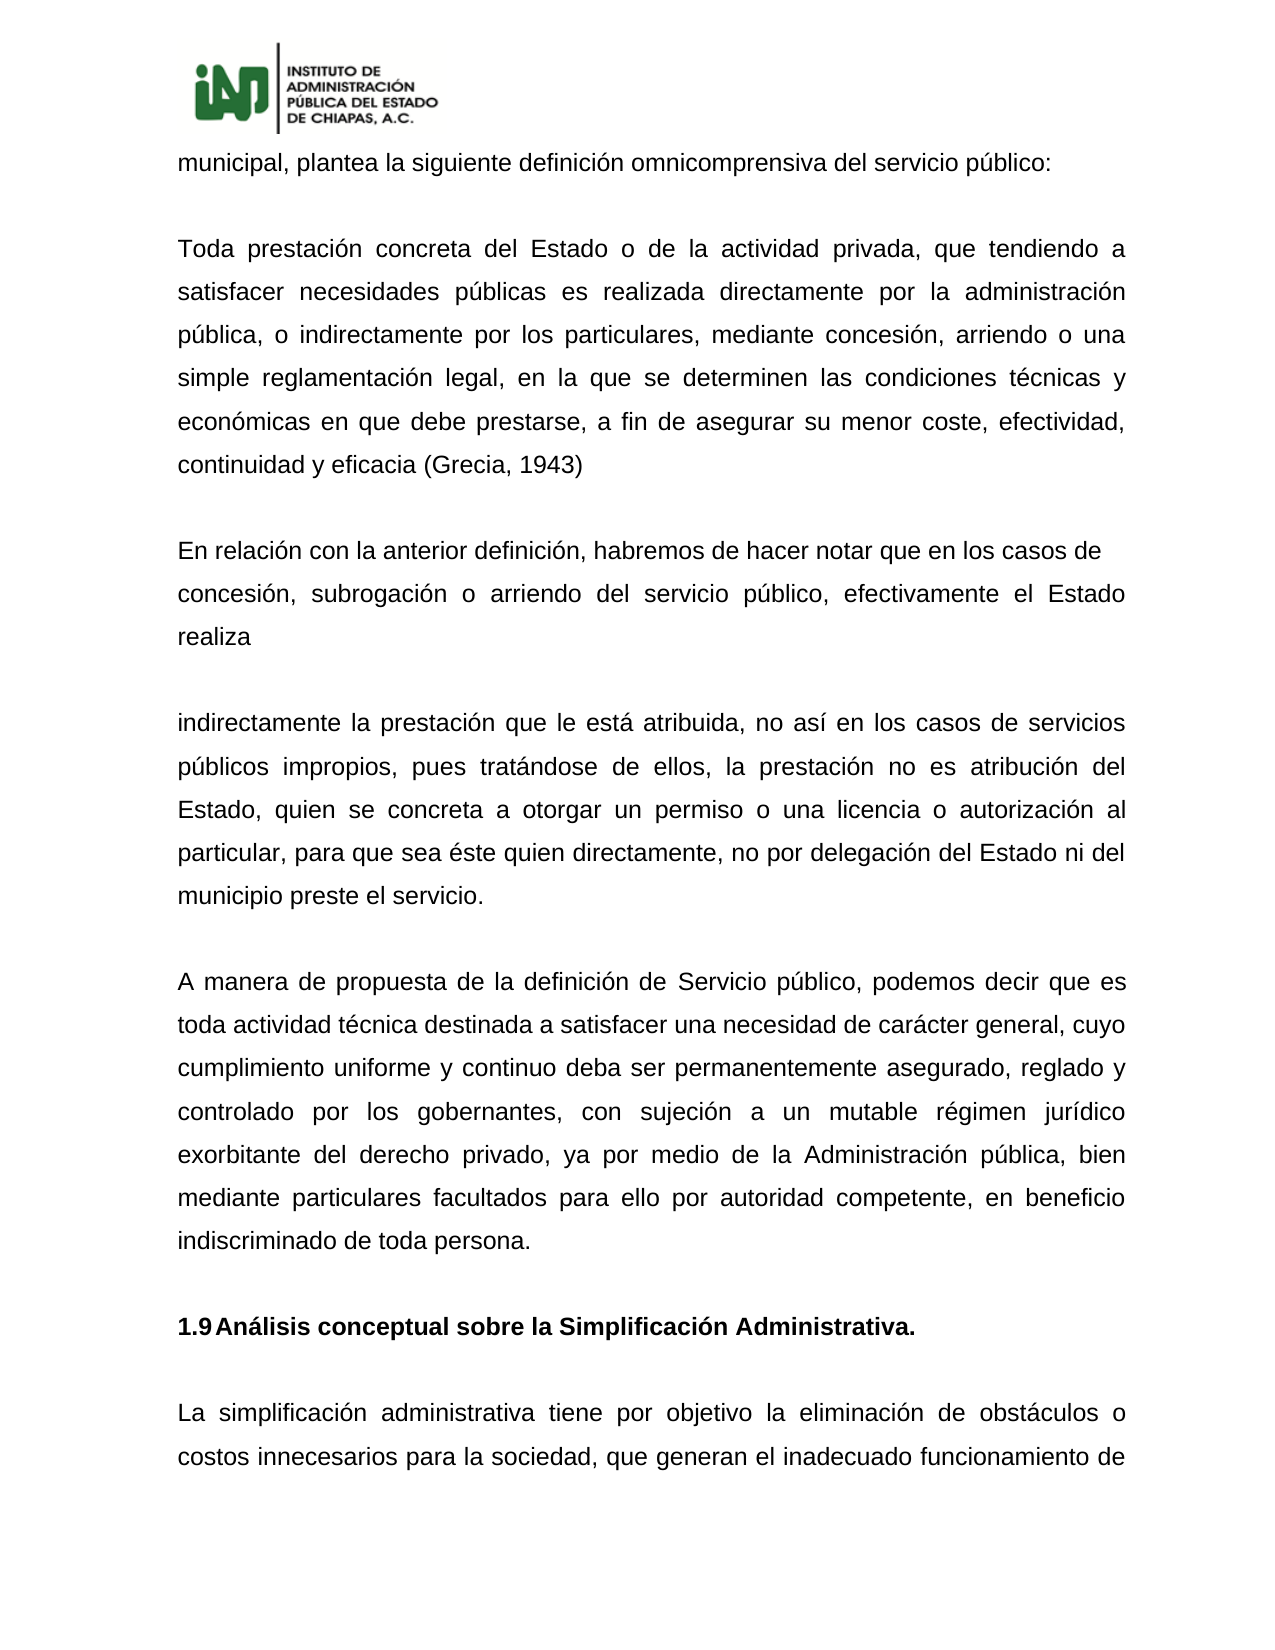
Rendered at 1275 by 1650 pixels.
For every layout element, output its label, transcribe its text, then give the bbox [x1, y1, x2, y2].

text indirectamente la prestación que le está atribuida, no así en los casos de servicios públicos impropios, pues tratándose de ellos, la prestación no es atribución del Estado, quien se concreta a otorgar un permiso o una licencia o autorización al particular, para que sea éste quien directamente, no por delegación del Estado ni del municipio preste el servicio. [177, 708, 1127, 909]
list Análisis conceptual sobre la Simplificación Administrativa. [177, 1312, 1127, 1341]
text municipal, plantea la siguiente definición omnicomprensiva del servicio público: [177, 148, 1127, 176]
picture [177, 38, 447, 134]
text Toda prestación concreta del Estado o de la actividad privada, que tendiendo a satisfacer necesidades públicas es realizada directamente por la administración pública, o indirectamente por los particulares, mediante concesión, arriendo o una simple reglamentación legal, en la que se determinen las condiciones técnicas y económicas en que debe prestarse, a fin de asegurar su menor coste, efectividad, continuidad y eficacia [177, 234, 1127, 478]
text A manera de propuesta de la definición de Servicio público, podemos decir que es toda actividad técnica destinada a satisfacer una necesidad de carácter general, cuyo cumplimiento uniforme y continuo deba ser permanentemente asegurado, reglado y controlado por los gobernantes, con sujeción a un mutable régimen jurídico exorbitante del derecho privado, ya por medio de la Administración pública, bien mediante particulares facultados para ello por autoridad competente, en beneficio indiscriminado de toda persona. [177, 967, 1127, 1254]
text concesión, subrogación o arriendo del servicio público, efectivamente el Estado realiza [177, 579, 1127, 651]
text En relación con la anterior definición, habremos de hacer notar que en los casos de [177, 536, 1127, 564]
